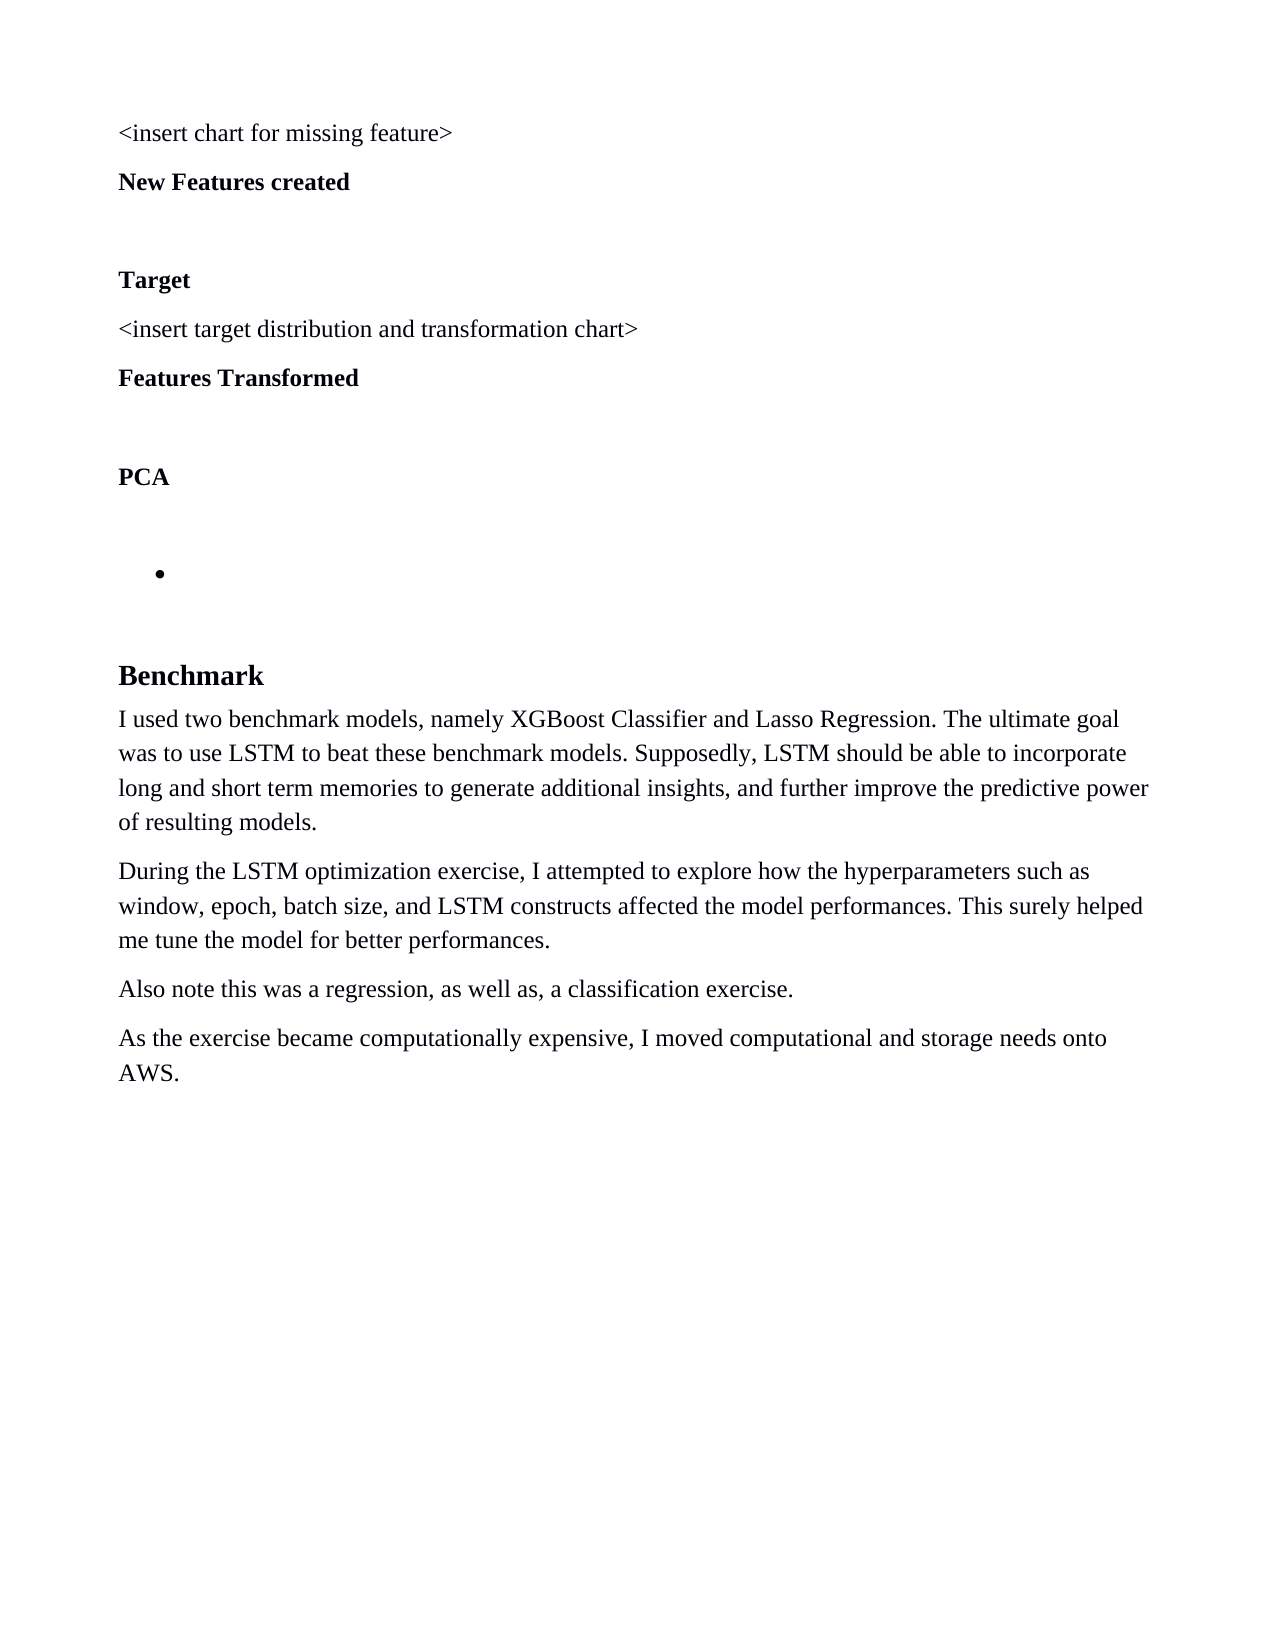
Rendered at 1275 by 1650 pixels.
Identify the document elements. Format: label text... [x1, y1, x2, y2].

list During the LSTM optimization exercise, I attempted to explore how the hyperparameters such as window, epoch, batch size, and LSTM constructs affected the model performances. This surely helped me tune the model for better performances. [118, 856, 1157, 954]
text PCA [118, 462, 1157, 490]
text Features Transformed [118, 363, 1157, 392]
list As the exercise became computationally expensive, I moved computational and storage needs onto AWS. [118, 1023, 1157, 1087]
text <insert target distribution and transformation chart> [118, 314, 1157, 343]
text Target [118, 265, 1157, 294]
text New Features created [118, 167, 1157, 196]
subtitle Benchmark [118, 658, 1157, 691]
list I used two benchmark models, namely XGBoost Classifier and Lasso Regression. The ultimate goal was to use LSTM to beat these benchmark models. Supposedly, LSTM should be able to incorporate long and short term memories to generate additional insights, and further improve the predictive power of resulting models. [118, 704, 1157, 836]
text <insert chart for missing feature> [118, 118, 1157, 147]
list Also note this was a regression, as well as, a classification exercise. [118, 974, 1157, 1003]
